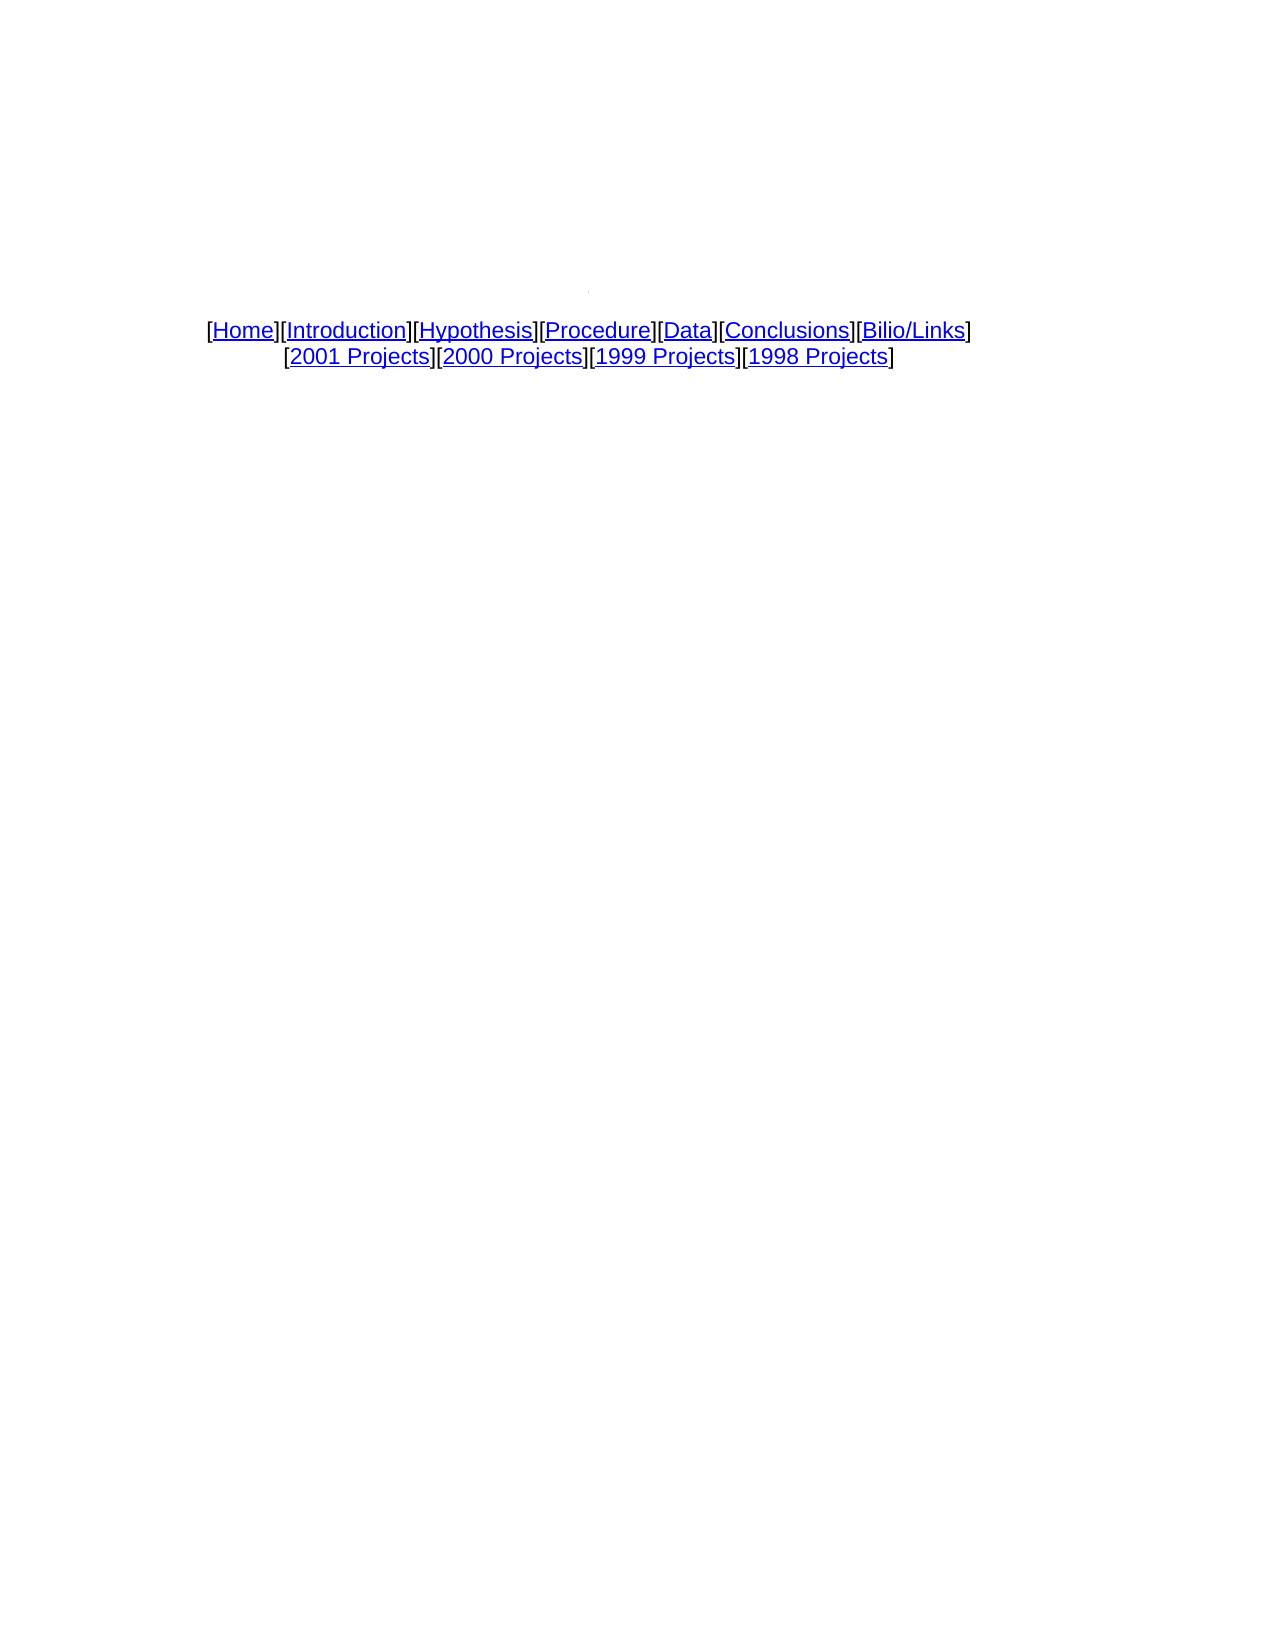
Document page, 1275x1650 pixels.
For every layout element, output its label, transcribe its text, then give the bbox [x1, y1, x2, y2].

table_header [Home][Introduction][Hypothesis][Procedure][Data][Conclusions][Bilio/Links] [2001 Projects][2000 Projects][1999 Projects][1998 Projects] [150, 180, 1027, 374]
